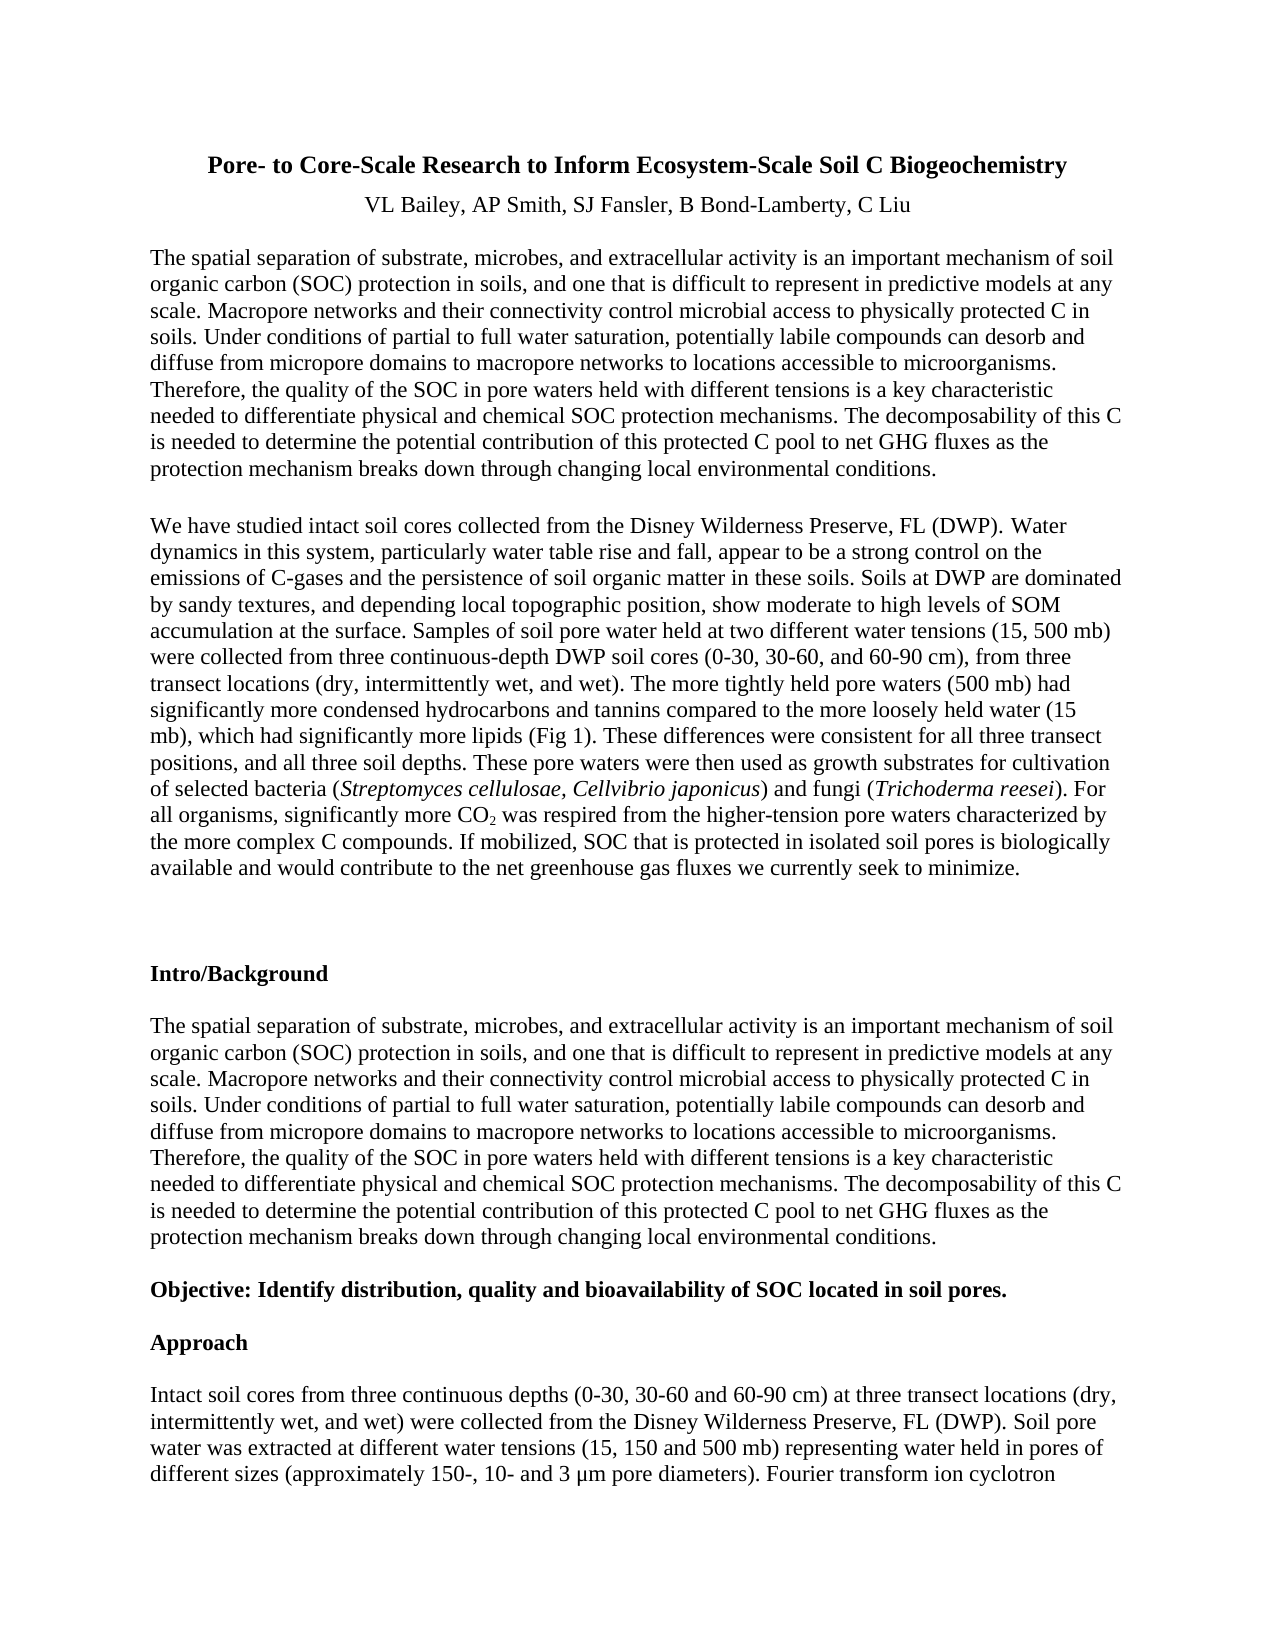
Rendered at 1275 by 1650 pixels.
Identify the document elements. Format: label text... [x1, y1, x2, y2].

text VL Bailey, AP Smith, SJ Fansler, B Bond-Lamberty, C Liu [150, 191, 1125, 218]
text Objective: Identify distribution, quality and bioavailability of SOC located in soil pores. [150, 1276, 1125, 1302]
text The spatial separation of substrate, microbes, and extracellular activity is an important mechanism of soil organic carbon (SOC) protection in soils, and one that is difficult to represent in predictive models at any scale. Macropore networks and their connectivity control microbial access to physically protected C in soils. Under conditions of partial to full water saturation, potentially labile compounds can desorb and diffuse from micropore domains to macropore networks to locations accessible to microorganisms. Therefore, the quality of the SOC in pore waters held with different tensions is a key characteristic needed to differentiate physical and chemical SOC protection mechanisms. The decomposability of this C is needed to determine the potential contribution of this protected C pool to net GHG fluxes as the protection mechanism breaks down through changing local environmental conditions. [150, 1012, 1125, 1249]
text Approach [150, 1329, 1125, 1355]
text We have studied intact soil cores collected from the Disney Wilderness Preserve, FL (DWP). Water dynamics in this system, particularly water table rise and fall, appear to be a strong control on the emissions of C-gases and the persistence of soil organic matter in these soils. Soils at DWP are dominated by sandy textures, and depending local topographic position, show moderate to high levels of SOM accumulation at the surface. Samples of soil pore water held at two different water tensions (15, 500 mb) were collected from three continuous-depth DWP soil cores (0-30, 30-60, and 60-90 cm), from three transect locations (dry, intermittently wet, and wet). The more tightly held pore waters (500 mb) had significantly more condensed hydrocarbons and tannins compared to the more loosely held water (15 mb), which had significantly more lipids (Fig 1). These differences were consistent for all three transect positions, and all three soil depths. These pore waters were then used as growth substrates for cultivation of selected bacteria (Streptomyces cellulosae, Cellvibrio japonicus) and fungi (Trichoderma reesei). For all organisms, significantly more CO2 was respired from the higher-tension pore waters characterized by the more complex C compounds. If mobilized, SOC that is protected in isolated soil pores is biologically available and would contribute to the net greenhouse gas fluxes we currently seek to minimize. [150, 512, 1125, 881]
text The spatial separation of substrate, microbes, and extracellular activity is an important mechanism of soil organic carbon (SOC) protection in soils, and one that is difficult to represent in predictive models at any scale. Macropore networks and their connectivity control microbial access to physically protected C in soils. Under conditions of partial to full water saturation, potentially labile compounds can desorb and diffuse from micropore domains to macropore networks to locations accessible to microorganisms. Therefore, the quality of the SOC in pore waters held with different tensions is a key characteristic needed to differentiate physical and chemical SOC protection mechanisms. The decomposability of this C is needed to determine the potential contribution of this protected C pool to net GHG fluxes as the protection mechanism breaks down through changing local environmental conditions. [150, 244, 1125, 481]
text Pore- to Core-Scale Research to Inform Ecosystem-Scale Soil C Biogeochemistry [150, 150, 1125, 179]
text Intro/Background [150, 960, 1125, 986]
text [150, 1381, 1125, 1487]
